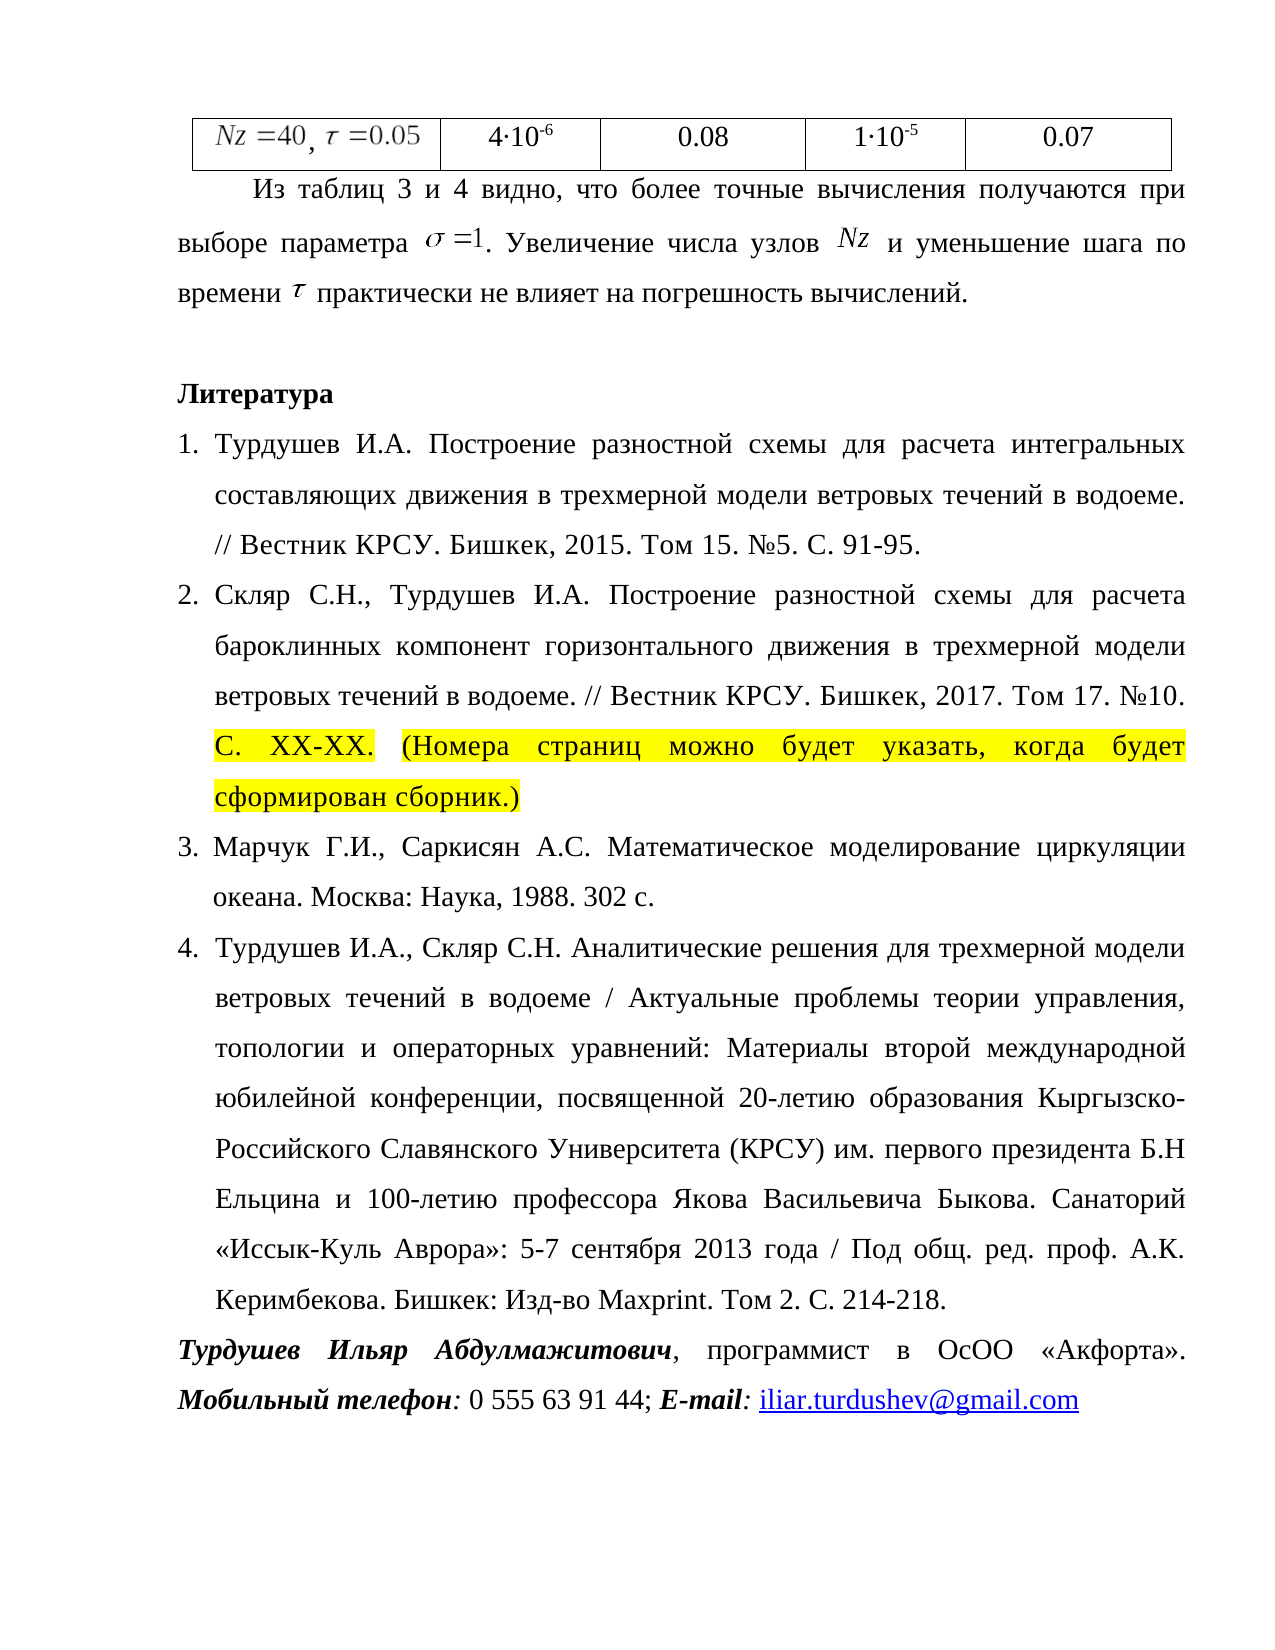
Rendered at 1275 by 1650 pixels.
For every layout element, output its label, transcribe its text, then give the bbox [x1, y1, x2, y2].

list Марчук Г.И., Саркисян А.С. Математическое моделирование циркуляции океана. Москва: Наука, 1988. 302 с. [177, 829, 1186, 913]
list Турдушев И.А. Построение разностной схемы для расчета интегральных составляющих движения в трехмерной модели ветровых течений в водоеме. // Вестник КРСУ. Бишкек, 2015. Том 15. №5. С. 91-95. [177, 427, 1186, 561]
list Турдушев И.А., Скляр С.Н. Аналитические решения для трехмерной модели ветровых течений в водоеме / Актуальные проблемы теории управления, топологии и операторных уравнений: Материалы второй международной юбилейной конференции, посвященной 20-летию образования Кыргызско-Российского Славянского Университета (КРСУ) им. первого президента Б.Н Ельцина и 100-летию профессора Якова Васильевича Быкова. Санаторий «Иссык-Куль Аврора»: 5-7 сентября 2013 года / Под общ. ред. проф. А.К. Керимбекова. Бишкек: Изд-во Maxprint. Том 2. С. 214-218. [177, 930, 1186, 1315]
table_cell 1∙10-5 [806, 119, 965, 170]
text Из таблиц 3 и 4 видно, что более точные вычисления получаются при выборе параметра . Увеличение числа узлов и уменьшение шага по времени практически не влияет на погрешность вычислений. [177, 171, 1186, 309]
table_cell 0.07 [966, 119, 1171, 170]
table_cell , [193, 119, 440, 170]
text Литература [177, 376, 1186, 410]
text Турдушев Ильяр Абдулмажитович, программист в ОсОО «Акфорта». Мобильный телефон: 0 555 63 91 44; E-mail: iliar.turdushev@gmail.com [177, 1332, 1186, 1416]
table_cell 0.08 [601, 119, 805, 170]
table_cell 4∙10-6 [441, 119, 600, 170]
list Скляр С.Н., Турдушев И.А. Построение разностной схемы для расчета бароклинных компонент горизонтального движения в трехмерной модели ветровых течений в водоеме. // Вестник КРСУ. Бишкек, 2017. Том 17. №10. С. XX-XX. (Номера страниц можно будет указать, когда будет сформирован сборник.) [177, 577, 1186, 812]
